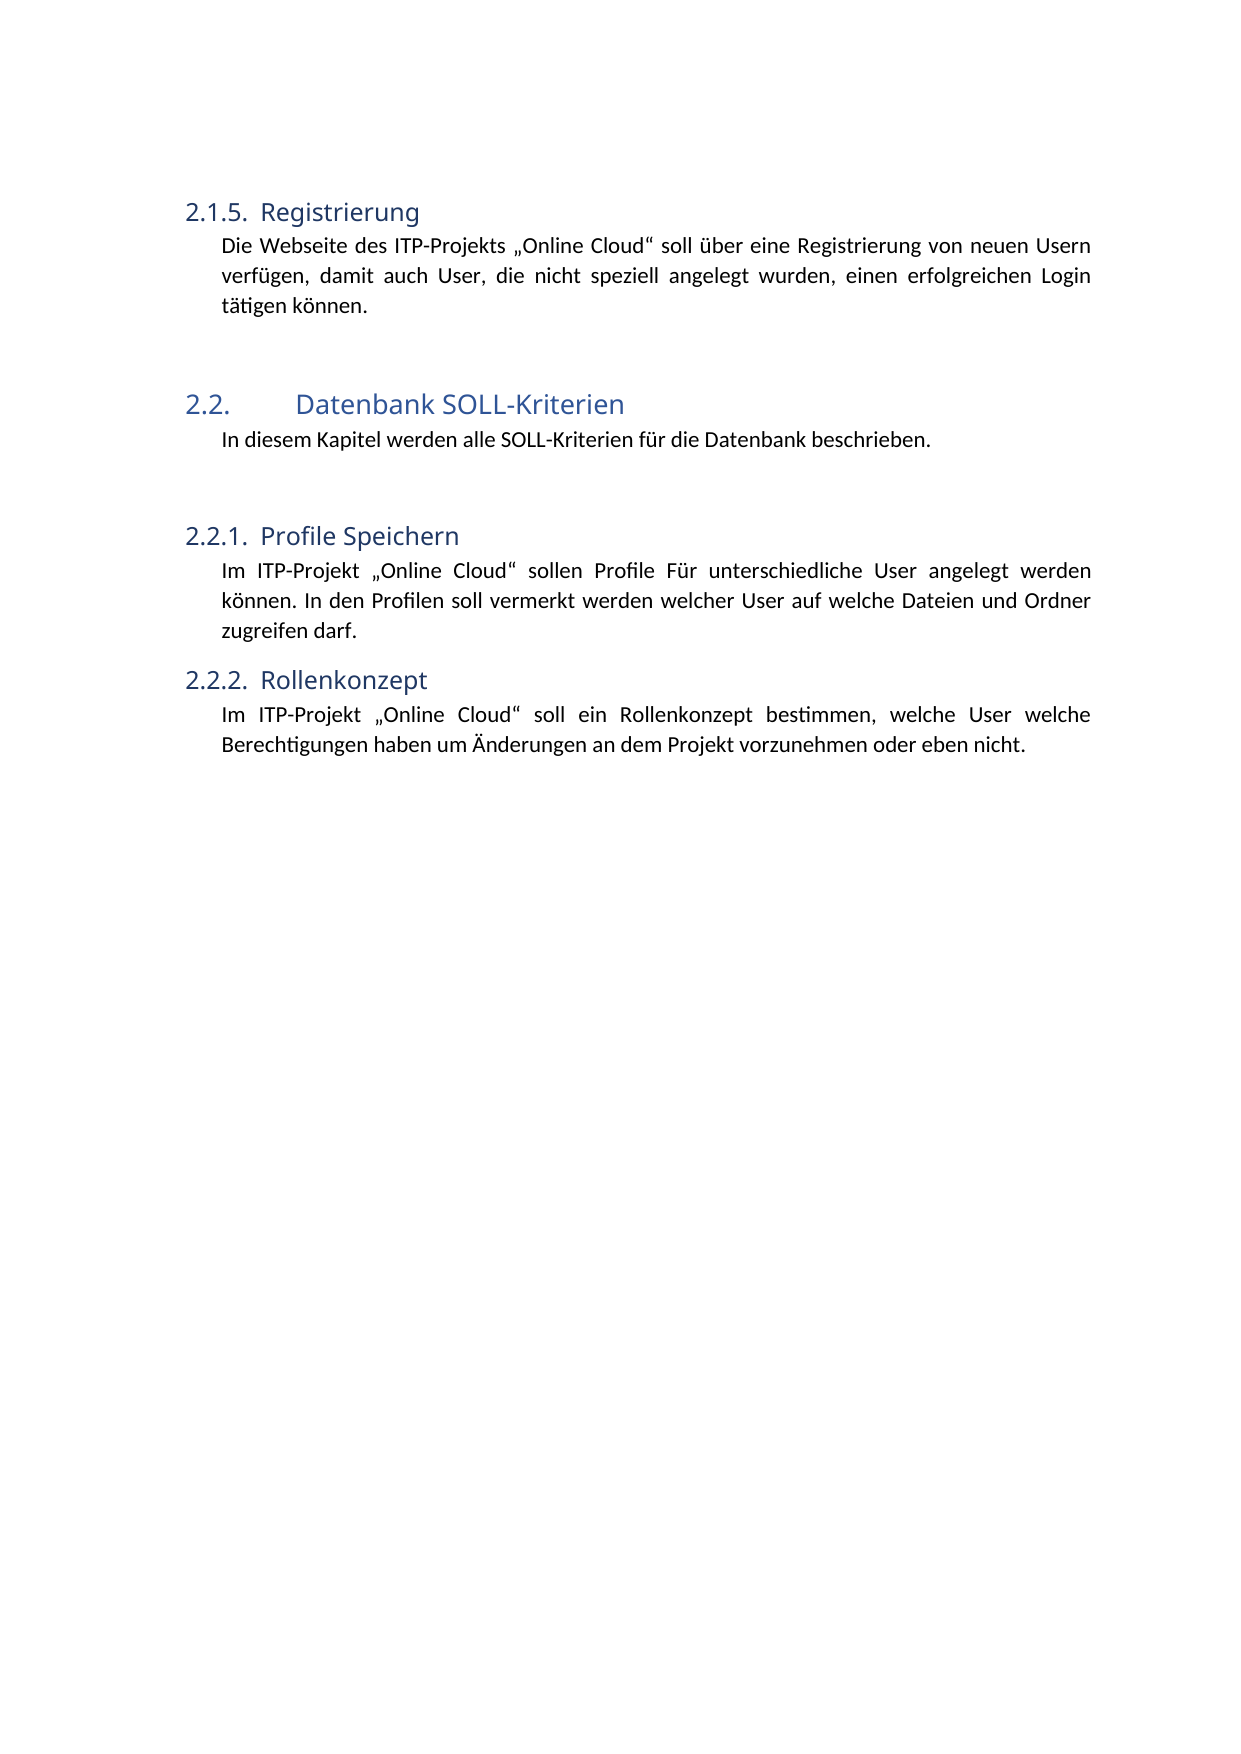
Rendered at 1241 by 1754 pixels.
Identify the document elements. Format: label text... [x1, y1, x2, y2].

text Die Webseite des ITP-Projekts „Online Cloud“ soll über eine Registrierung von neuen Usern verfügen, damit auch User, die nicht speziell angelegt wurden, einen erfolgreichen Login tätigen können. [221, 231, 1093, 320]
text Im ITP-Projekt „Online Cloud“ soll ein Rollenkonzept bestimmen, welche User welche Berechtigungen haben um Änderungen an dem Projekt vorzunehmen oder eben nicht. [221, 700, 1093, 758]
text Im ITP-Projekt „Online Cloud“ sollen Profile Für unterschiedliche User angelegt werden können. In den Profilen soll vermerkt werden welcher User auf welche Dateien und Ordner zugreifen darf. [221, 556, 1093, 644]
subtitle Registrierung [185, 194, 1093, 228]
subtitle Rollenkonzept [185, 663, 1093, 697]
text In diesem Kapitel werden alle SOLL-Kriterien für die Datenbank beschrieben. [221, 425, 1093, 453]
subtitle Profile Speichern [185, 519, 1093, 553]
subtitle Datenbank SOLL-Kriterien [185, 385, 1093, 422]
